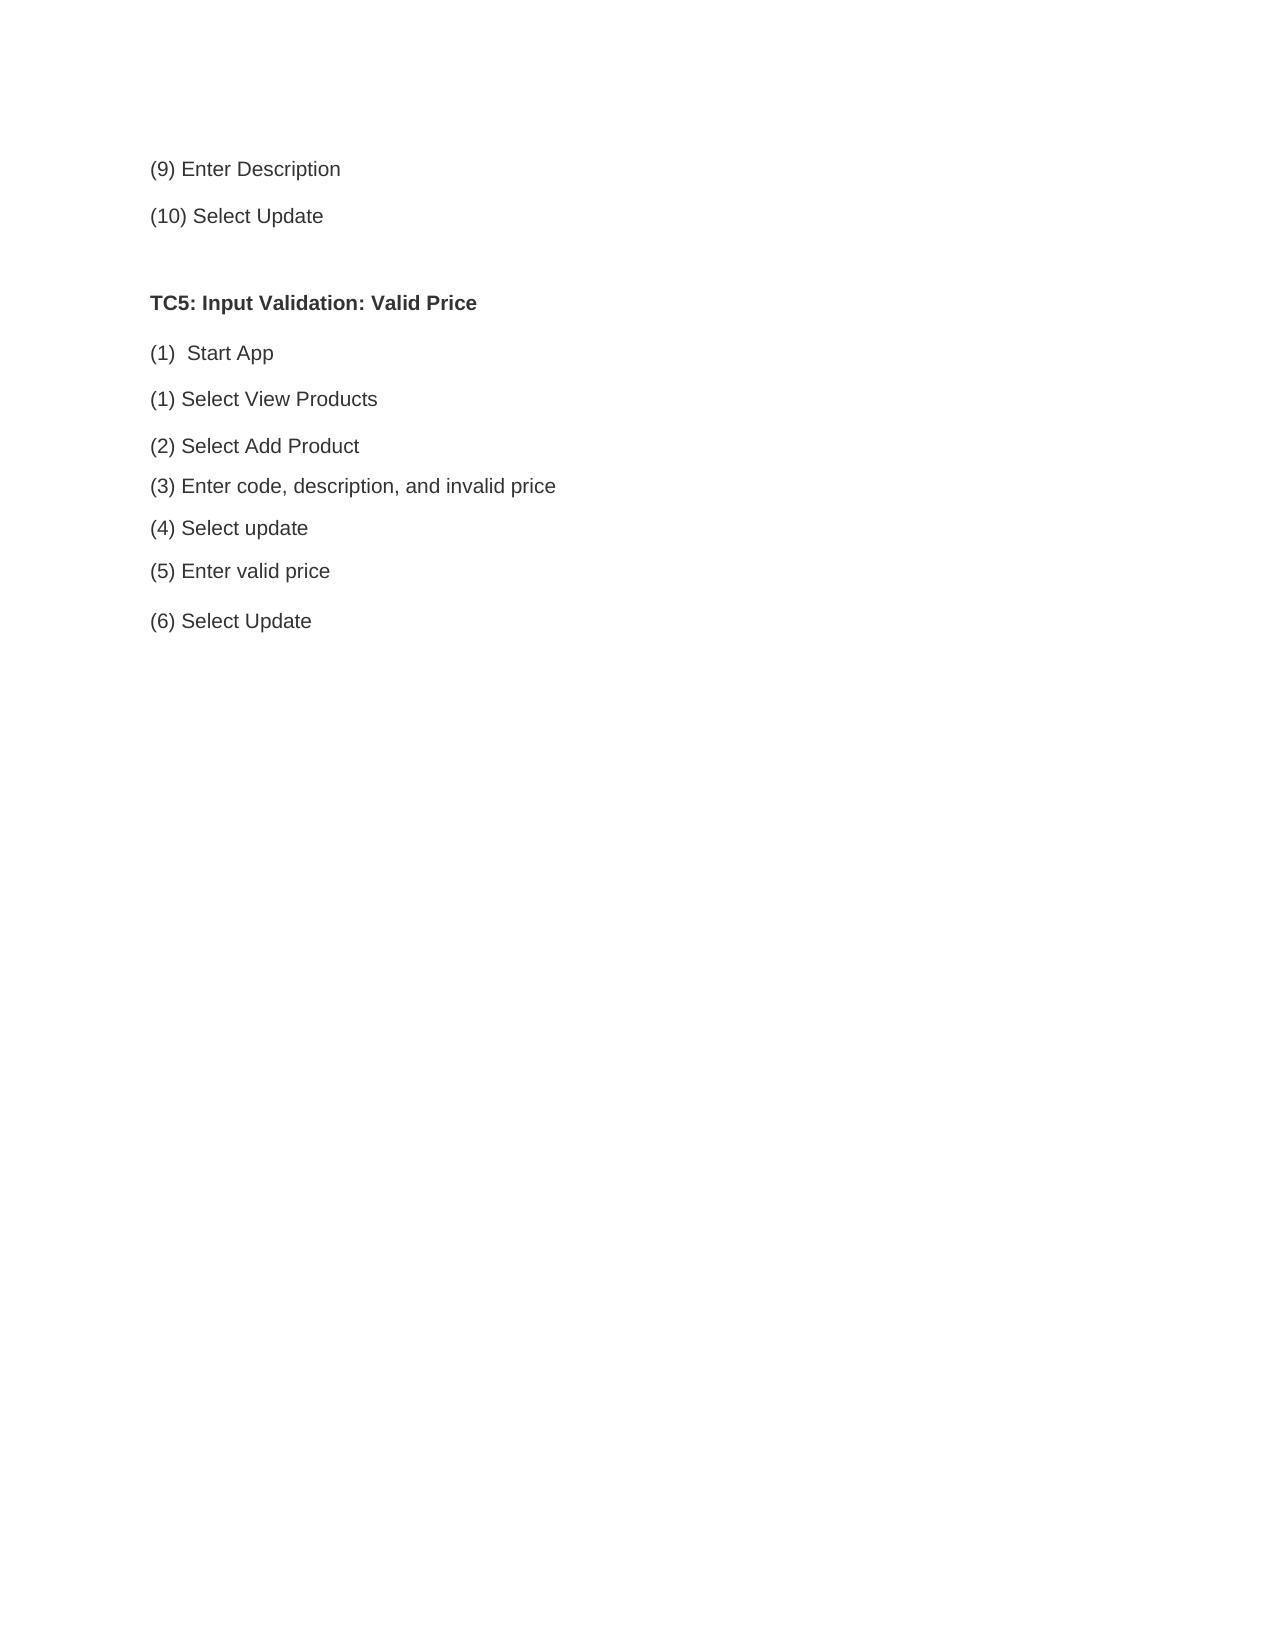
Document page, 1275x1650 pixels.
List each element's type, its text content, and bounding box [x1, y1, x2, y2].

text (2) Select Add Product [150, 427, 1125, 458]
text (10) Select Update [150, 197, 1125, 228]
text (1) Start App [150, 333, 1125, 364]
text TC5: Input Validation: Valid Price [150, 291, 1125, 314]
text (9) Enter Description [150, 150, 1125, 181]
text (5) Enter valid price [150, 559, 1125, 583]
text (3) Enter code, description, and invalid price [150, 474, 1125, 498]
text (4) Select update [150, 516, 1125, 540]
text (1) Select View Products [150, 380, 1125, 411]
text (6) Select Update [150, 601, 1125, 632]
